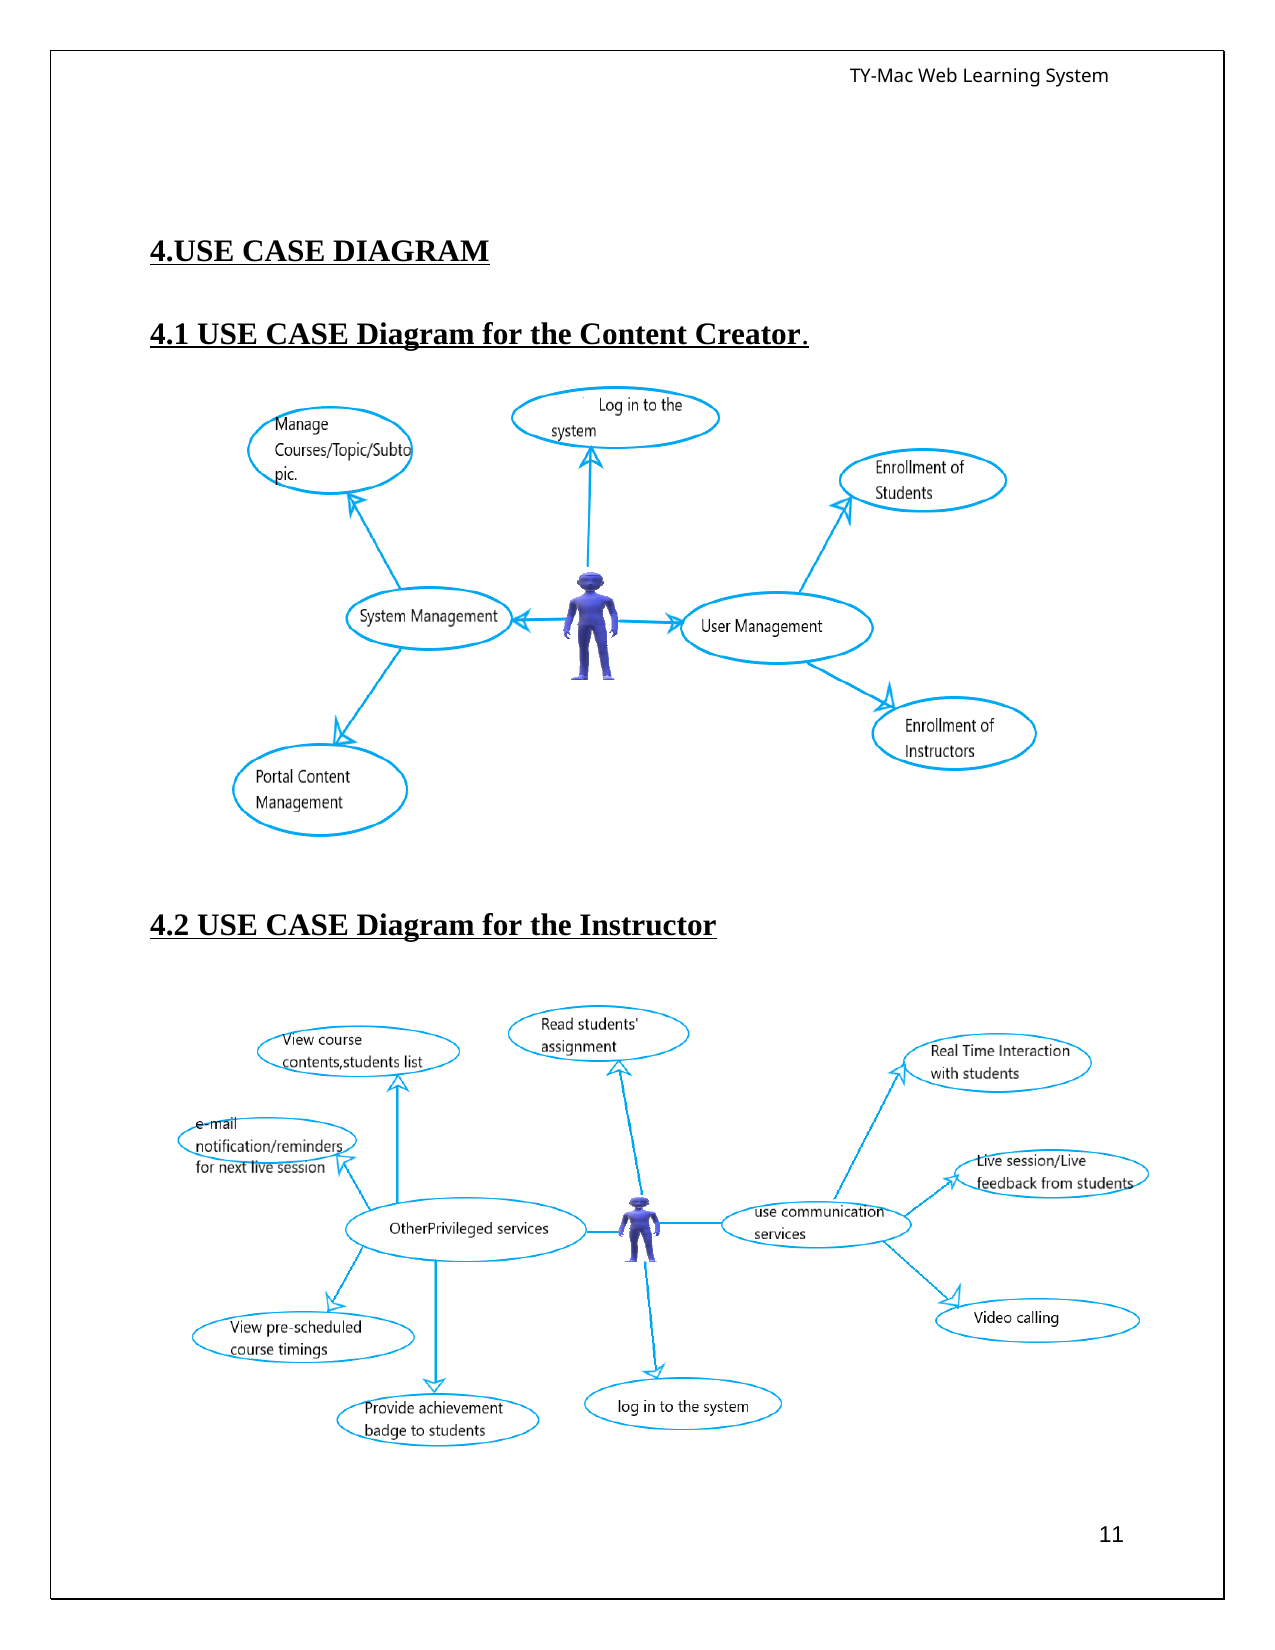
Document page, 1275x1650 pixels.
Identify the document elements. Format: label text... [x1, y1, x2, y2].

picture [150, 356, 1125, 903]
text 4.USE CASE DIAGRAM [150, 232, 1124, 268]
picture [150, 989, 1158, 1493]
text 4.2 USE CASE Diagram for the Instructor [150, 907, 1124, 942]
text 4.1 USE CASE Diagram for the Content Creator. [150, 315, 1124, 351]
